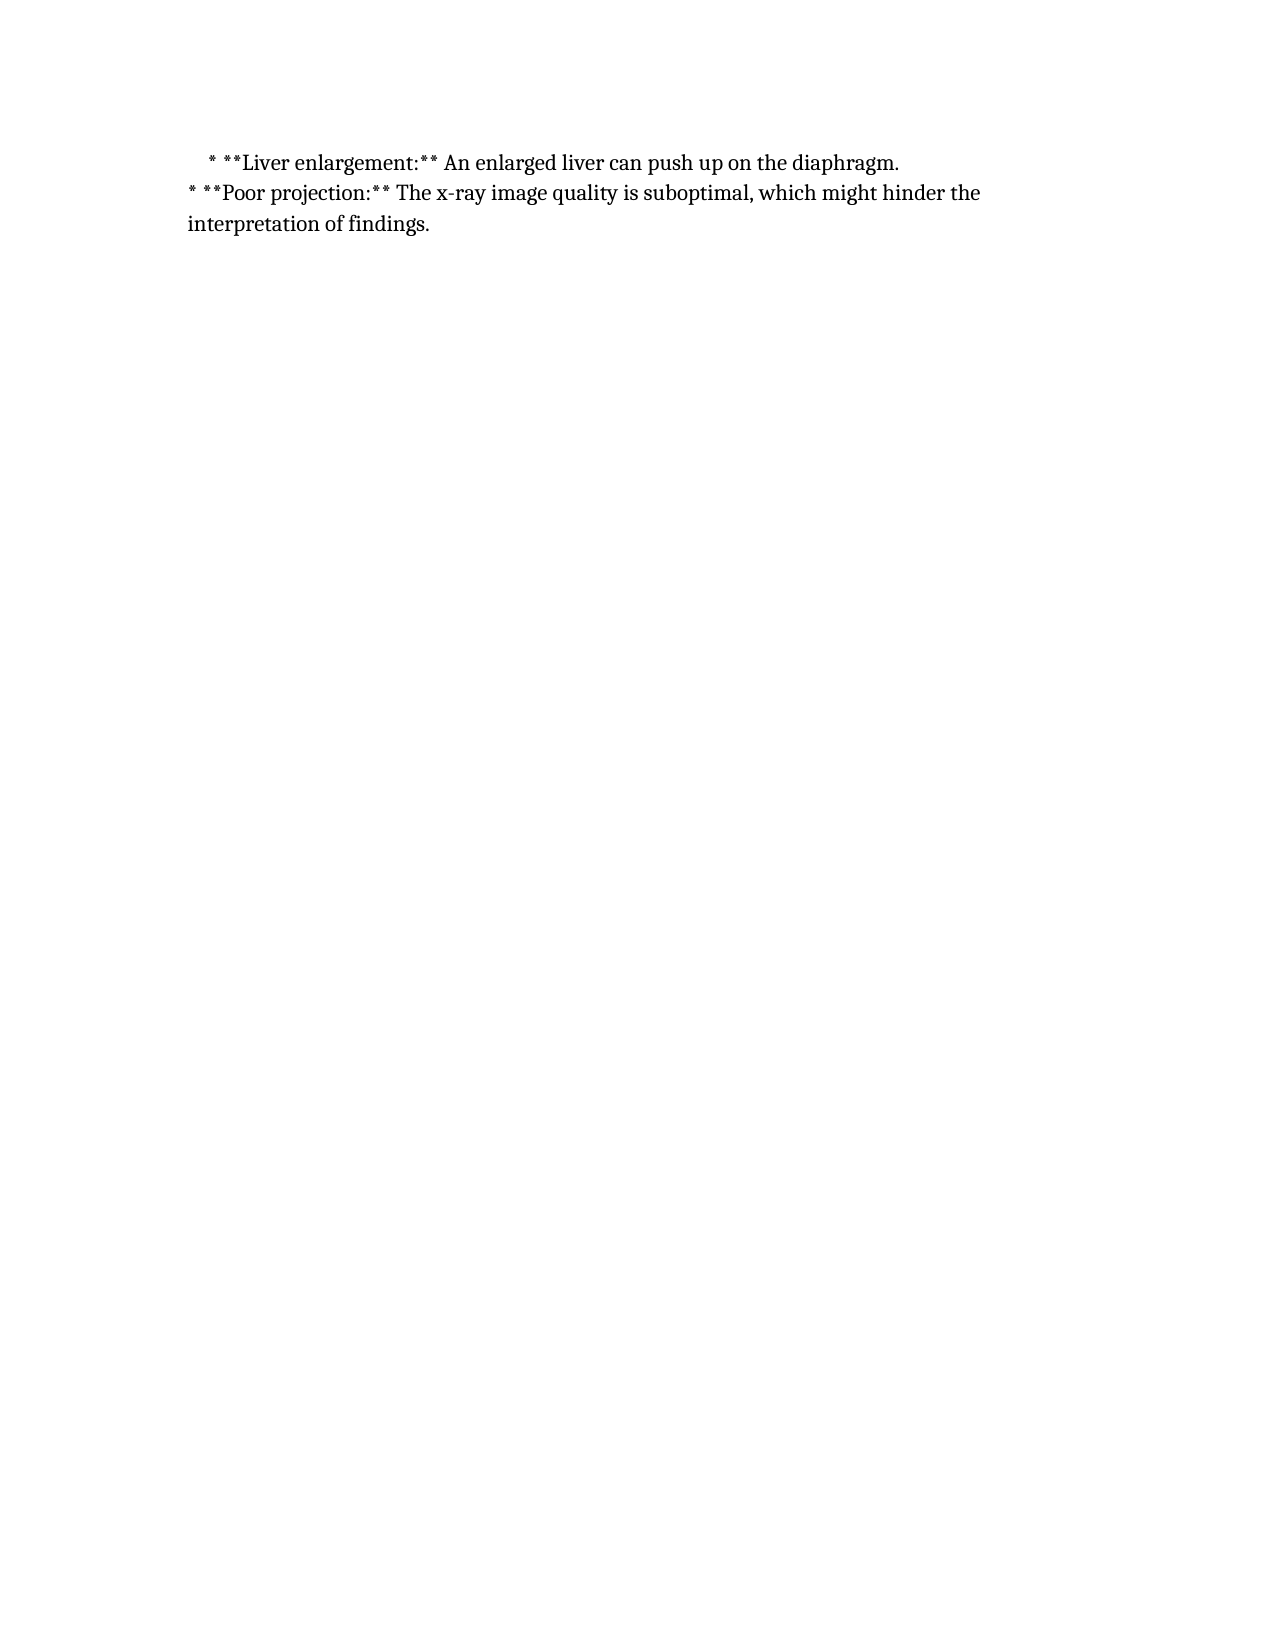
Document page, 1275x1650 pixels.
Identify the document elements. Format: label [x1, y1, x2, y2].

text [187, 150, 1087, 237]
